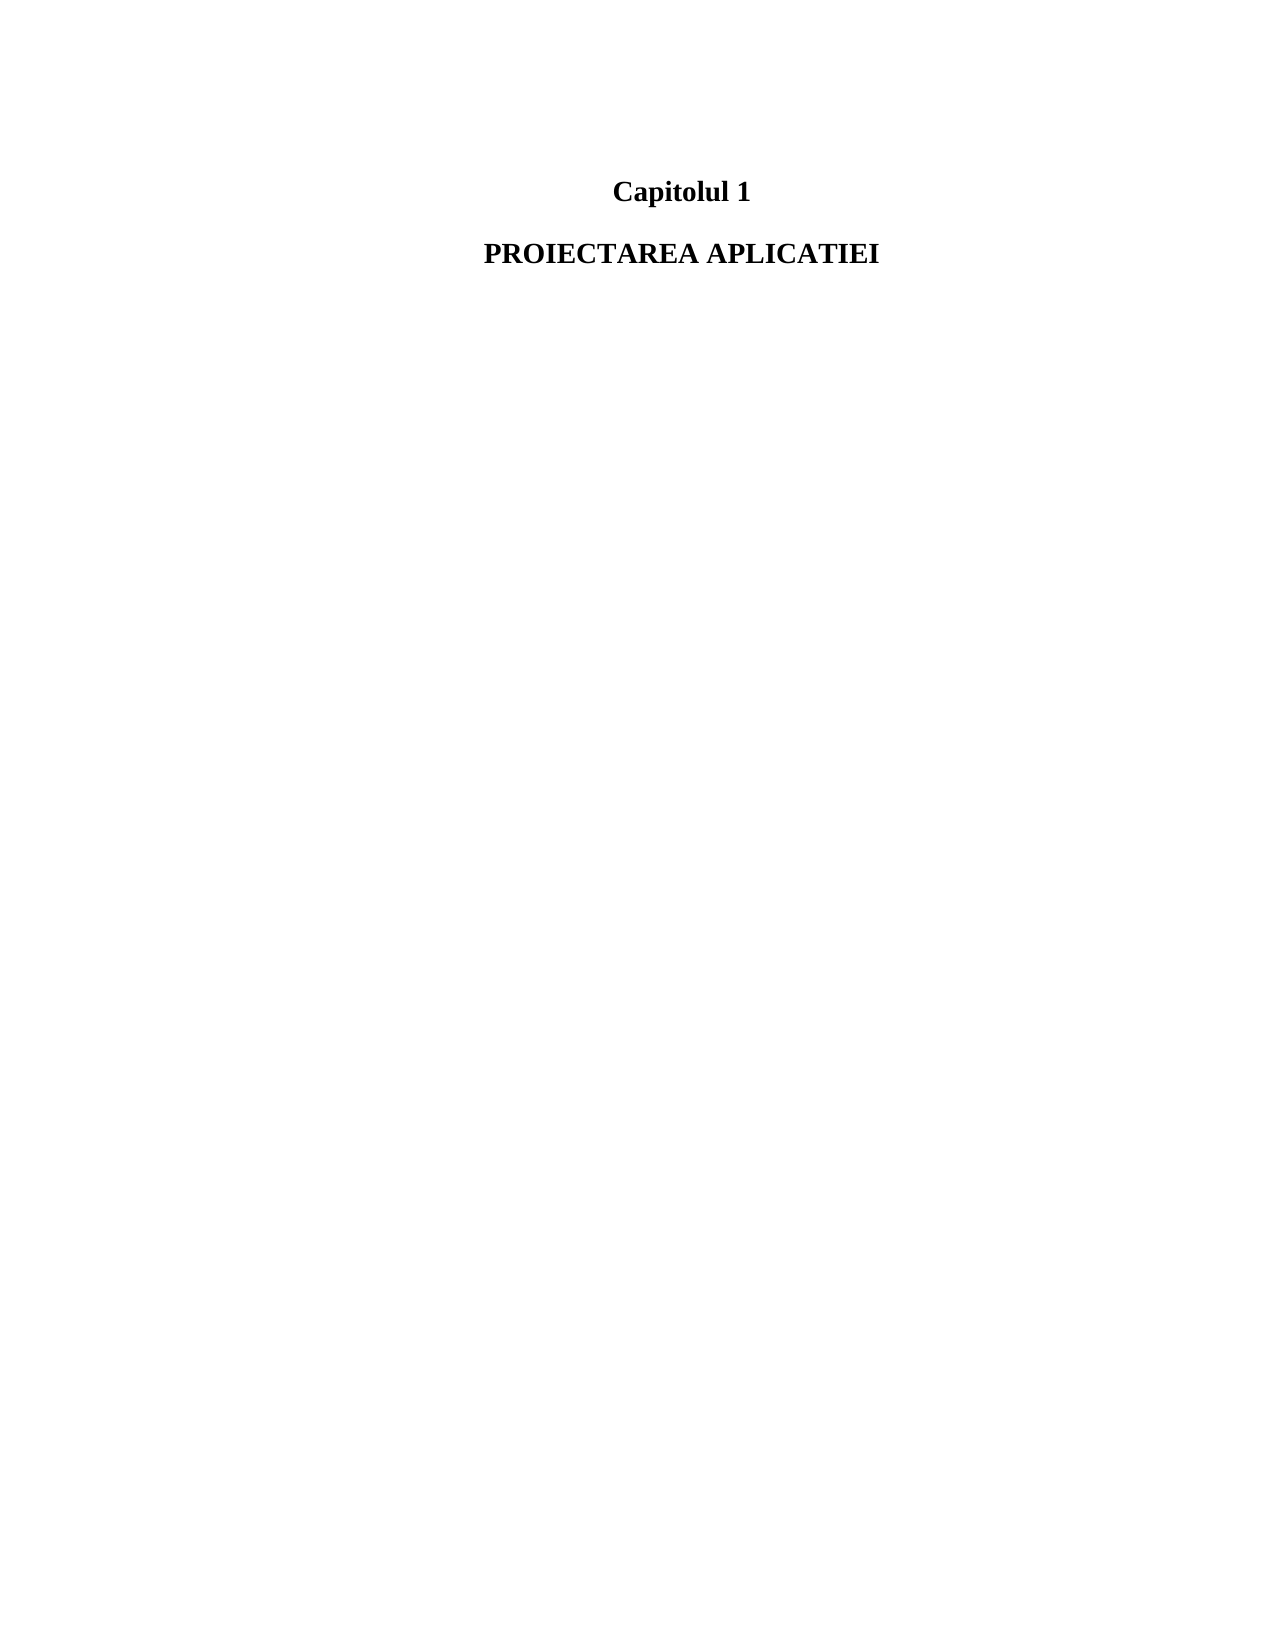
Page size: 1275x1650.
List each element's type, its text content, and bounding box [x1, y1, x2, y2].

text PROIECTAREA APLICATIEI [177, 237, 1186, 270]
text Capitolul 1 [177, 174, 1186, 207]
